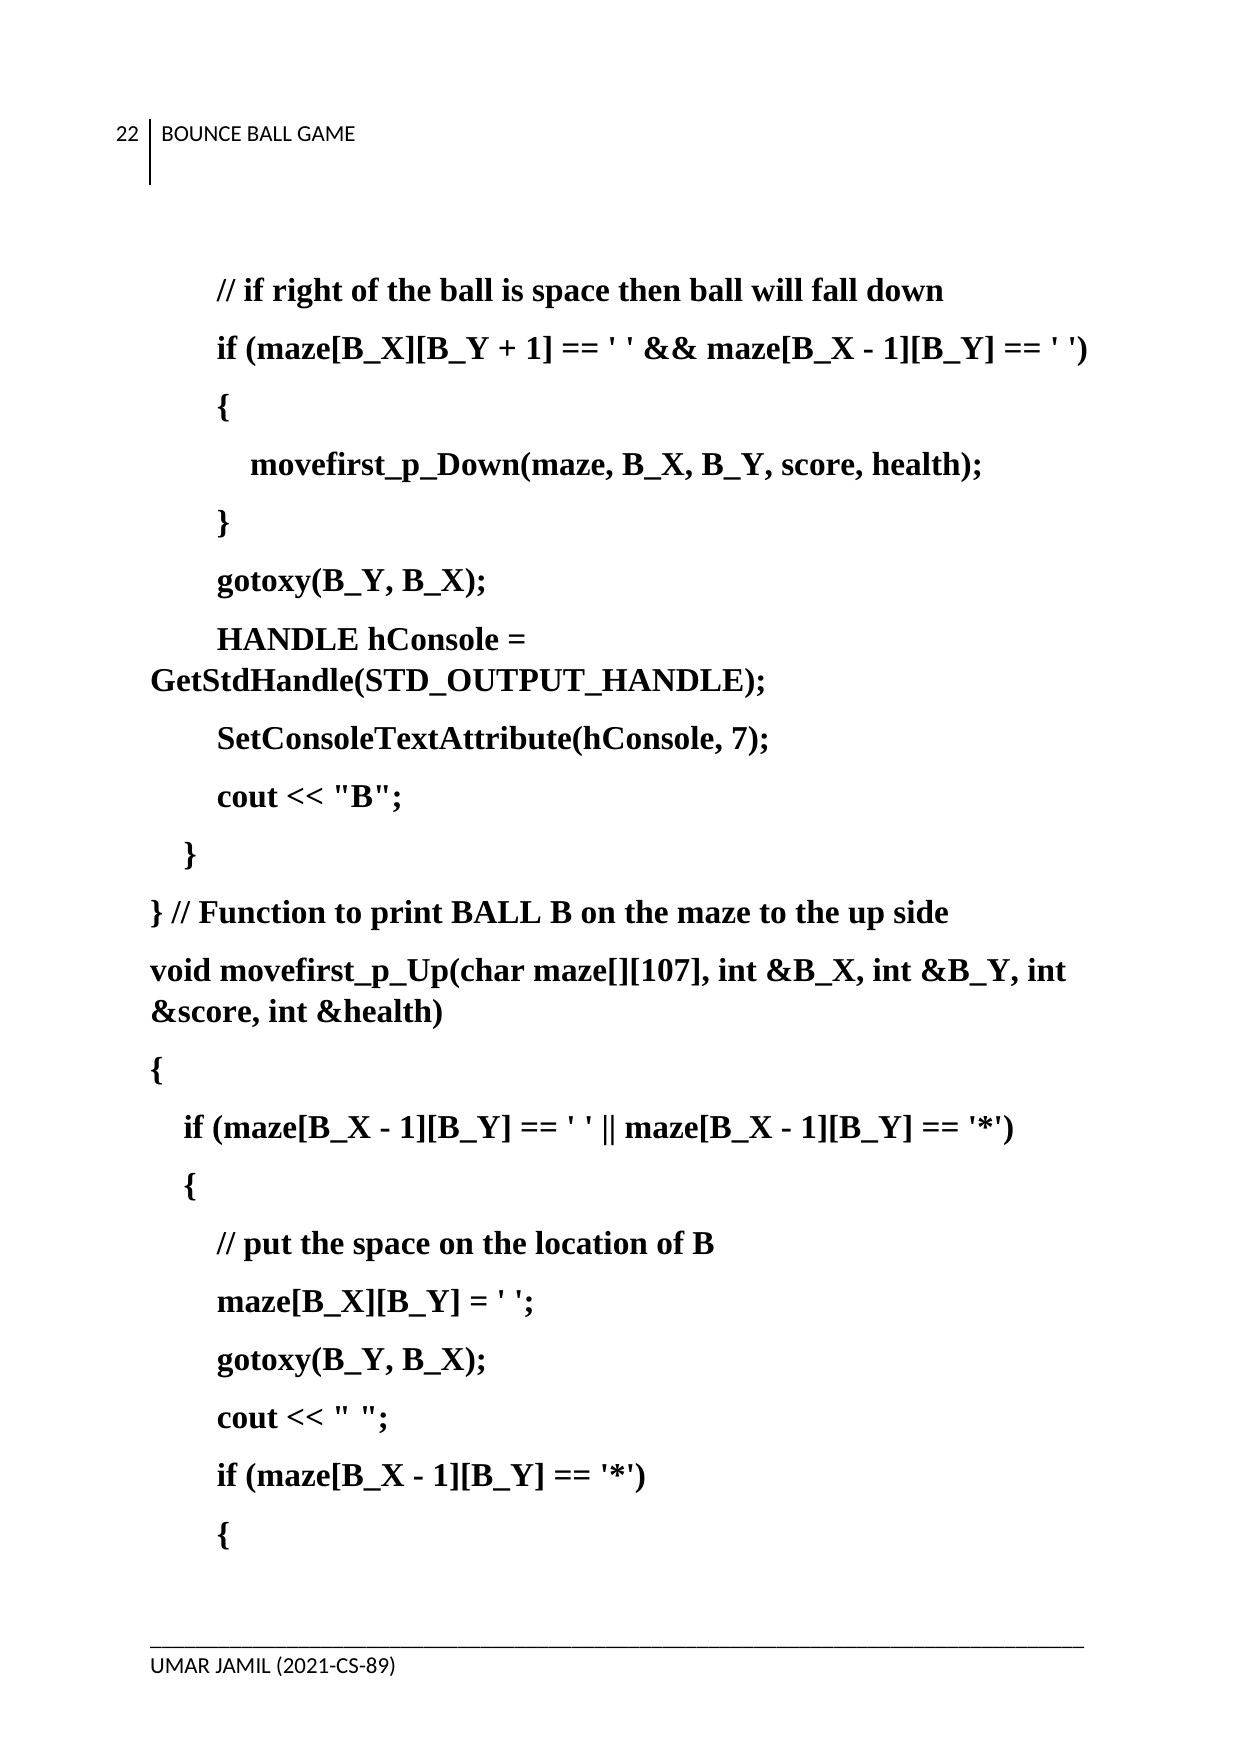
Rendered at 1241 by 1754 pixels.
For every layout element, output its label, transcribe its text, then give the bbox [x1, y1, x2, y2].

text { [150, 1166, 1090, 1204]
text } [150, 503, 1090, 541]
text gotoxy(B_Y, B_X); [150, 561, 1090, 599]
text cout << " "; [150, 1398, 1090, 1436]
text if (maze[B_X][B_Y + 1] == ' ' && maze[B_X - 1][B_Y] == ' ') [150, 329, 1090, 367]
text if (maze[B_X - 1][B_Y] == ' ' || maze[B_X - 1][B_Y] == '*') [150, 1108, 1090, 1146]
text // if right of the ball is space then ball will fall down [150, 271, 1090, 309]
text { [150, 387, 1090, 425]
text gotoxy(B_Y, B_X); [150, 1340, 1090, 1378]
text HANDLE hConsole = GetStdHandle(STD_OUTPUT_HANDLE); [150, 619, 1090, 698]
text // put the space on the location of B [150, 1224, 1090, 1262]
text } // Function to print BALL B on the maze to the up side [150, 892, 1090, 931]
text { [150, 1049, 1090, 1088]
text SetConsoleTextAttribute(hConsole, 7); [150, 718, 1090, 756]
text maze[B_X][B_Y] = ' '; [150, 1282, 1090, 1320]
text void movefirst_p_Up(char maze[][107], int &B_X, int &B_Y, int &score, int &health) [150, 950, 1090, 1030]
text movefirst_p_Down(maze, B_X, B_Y, score, health); [150, 445, 1090, 483]
text cout << "B"; [150, 776, 1090, 814]
text if (maze[B_X - 1][B_Y] == '*') [150, 1456, 1090, 1494]
text { [150, 1514, 1090, 1552]
text } [150, 834, 1090, 872]
